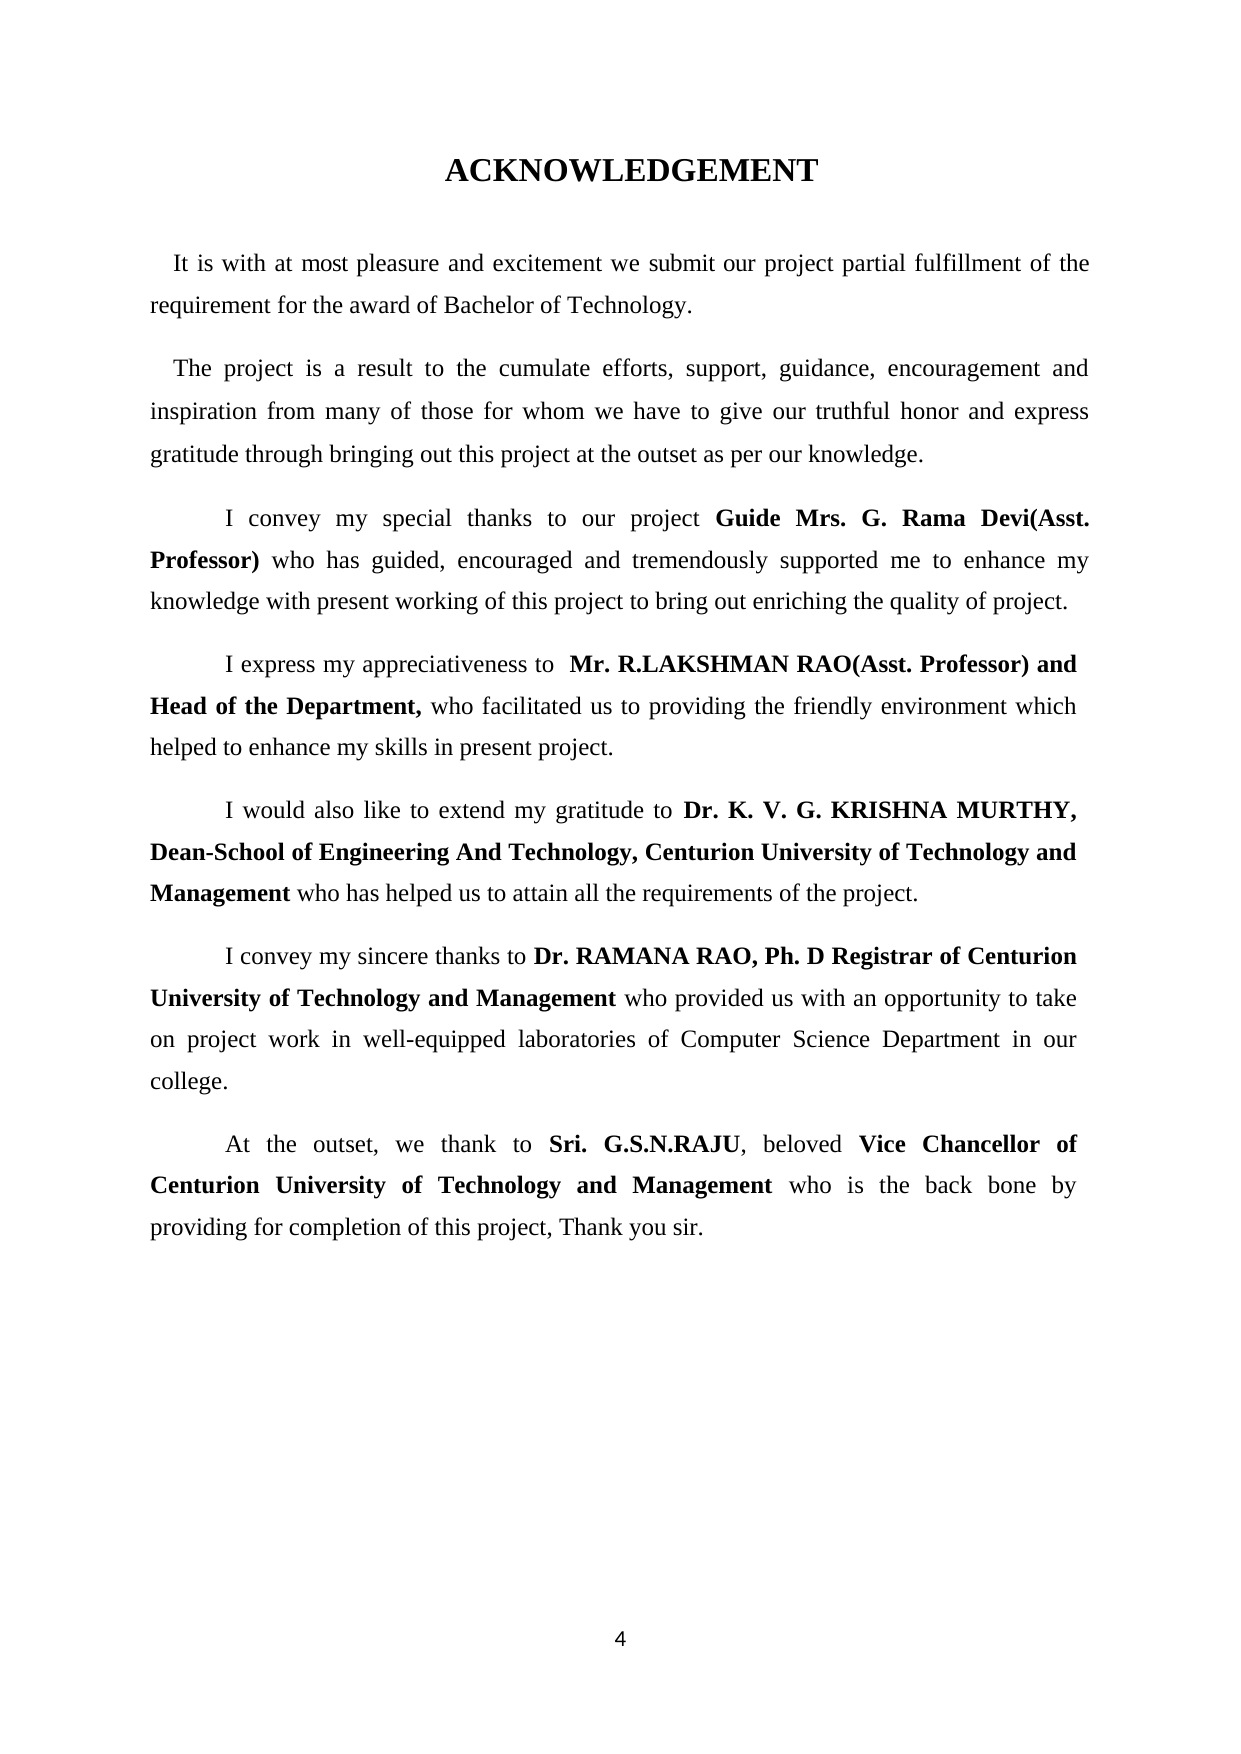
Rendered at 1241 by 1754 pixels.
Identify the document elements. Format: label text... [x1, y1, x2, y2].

text ACKNOWLEDGEMENT [150, 150, 1090, 188]
text The project is a result to the cumulate efforts, support, guidance, encouragement and inspiration from many of those for whom we have to give our truthful honor and express gratitude through bringing out this project at the outset as per our knowledge. [150, 353, 1090, 468]
text At the outset, we thank to Sri. G.S.N.RAJU, beloved Vice Chancellor of Centurion University of Technology and Management who is the back bone by providing for completion of this project, Thank you sir. [150, 1129, 1077, 1241]
text I express my appreciativeness to Mr. R.LAKSHMAN RAO(Asst. Professor) and Head of the Department, who facilitated us to providing the friendly environment which helped to enhance my skills in present project. [150, 649, 1077, 761]
text I convey my sincere thanks to Dr. RAMANA RAO, Ph. D Registrar of Centurion University of Technology and Management who provided us with an opportunity to take on project work in well-equipped laboratories of Computer Science Department in our college. [150, 941, 1077, 1095]
text I would also like to extend my gratitude to Dr. K. V. G. KRISHNA MURTHY, Dean-School of Engineering And Technology, Centurion University of Technology and Management who has helped us to attain all the requirements of the project. [150, 795, 1077, 907]
text It is with at most pleasure and excitement we submit our project partial fulfillment of the requirement for the award of Bachelor of Technology. [150, 248, 1090, 319]
text I convey my special thanks to our project Guide Mrs. G. Rama Devi(Asst. Professor) who has guided, encouraged and tremendously supported me to enhance my knowledge with present working of this project to bring out enriching the quality of project. [150, 503, 1090, 615]
